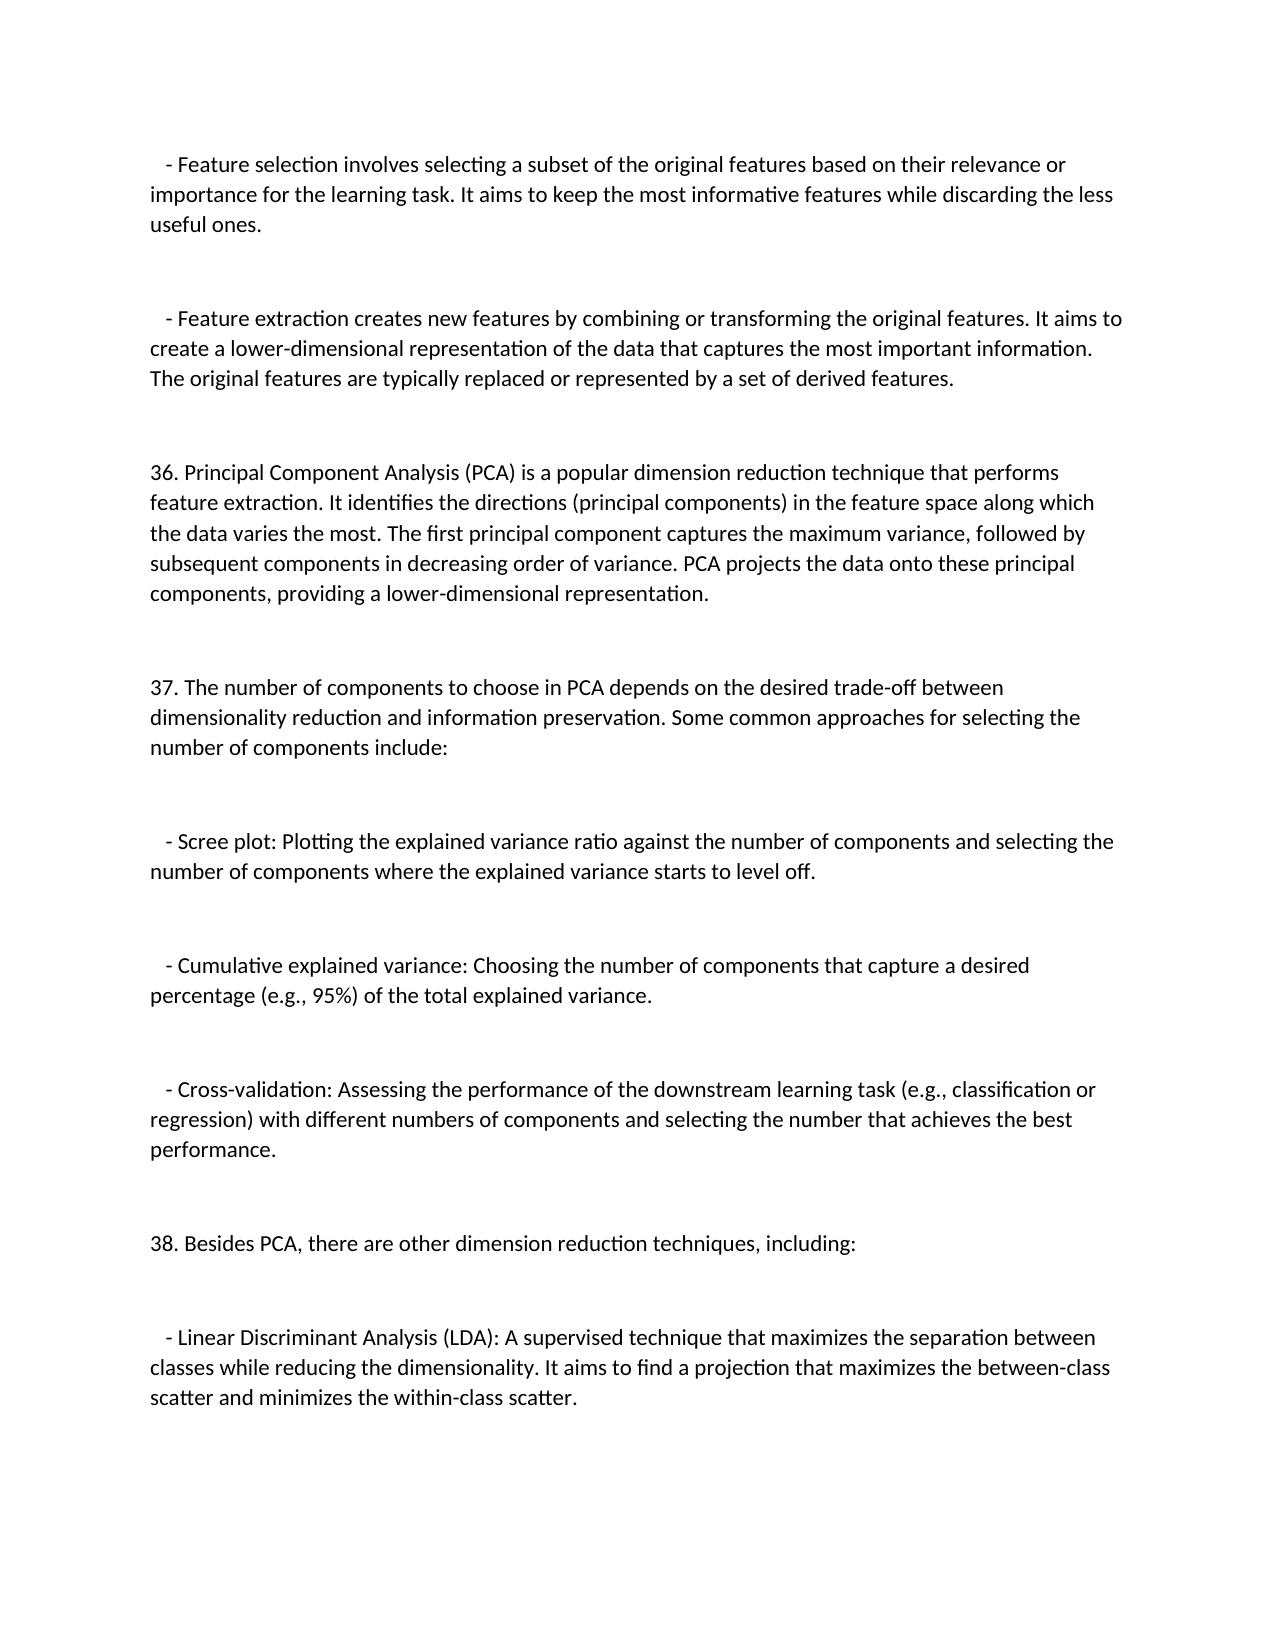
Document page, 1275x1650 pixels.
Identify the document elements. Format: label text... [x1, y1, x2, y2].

text - Scree plot: Plotting the explained variance ratio against the number of components and selecting the number of components where the explained variance starts to level off. [150, 827, 1125, 885]
text - Linear Discriminant Analysis (LDA): A supervised technique that maximizes the separation between classes while reducing the dimensionality. It aims to find a projection that maximizes the between-class scatter and minimizes the within-class scatter. [150, 1323, 1125, 1411]
text - Cumulative explained variance: Choosing the number of components that capture a desired percentage (e.g., 95%) of the total explained variance. [150, 951, 1125, 1009]
text - Cross-validation: Assessing the performance of the downstream learning task (e.g., classification or regression) with different numbers of components and selecting the number that achieves the best performance. [150, 1075, 1125, 1163]
text 38. Besides PCA, there are other dimension reduction techniques, including: [150, 1229, 1125, 1257]
text 37. The number of components to choose in PCA depends on the desired trade-off between dimensionality reduction and information preservation. Some common approaches for selecting the number of components include: [150, 673, 1125, 761]
text - Feature extraction creates new features by combining or transforming the original features. It aims to create a lower-dimensional representation of the data that captures the most important information. The original features are typically replaced or represented by a set of derived features. [150, 304, 1125, 393]
text - Feature selection involves selecting a subset of the original features based on their relevance or importance for the learning task. It aims to keep the most informative features while discarding the less useful ones. [150, 150, 1125, 238]
text 36. Principal Component Analysis (PCA) is a popular dimension reduction technique that performs feature extraction. It identifies the directions (principal components) in the feature space along which the data varies the most. The first principal component captures the maximum variance, followed by subsequent components in decreasing order of variance. PCA projects the data onto these principal components, providing a lower-dimensional representation. [150, 458, 1125, 607]
